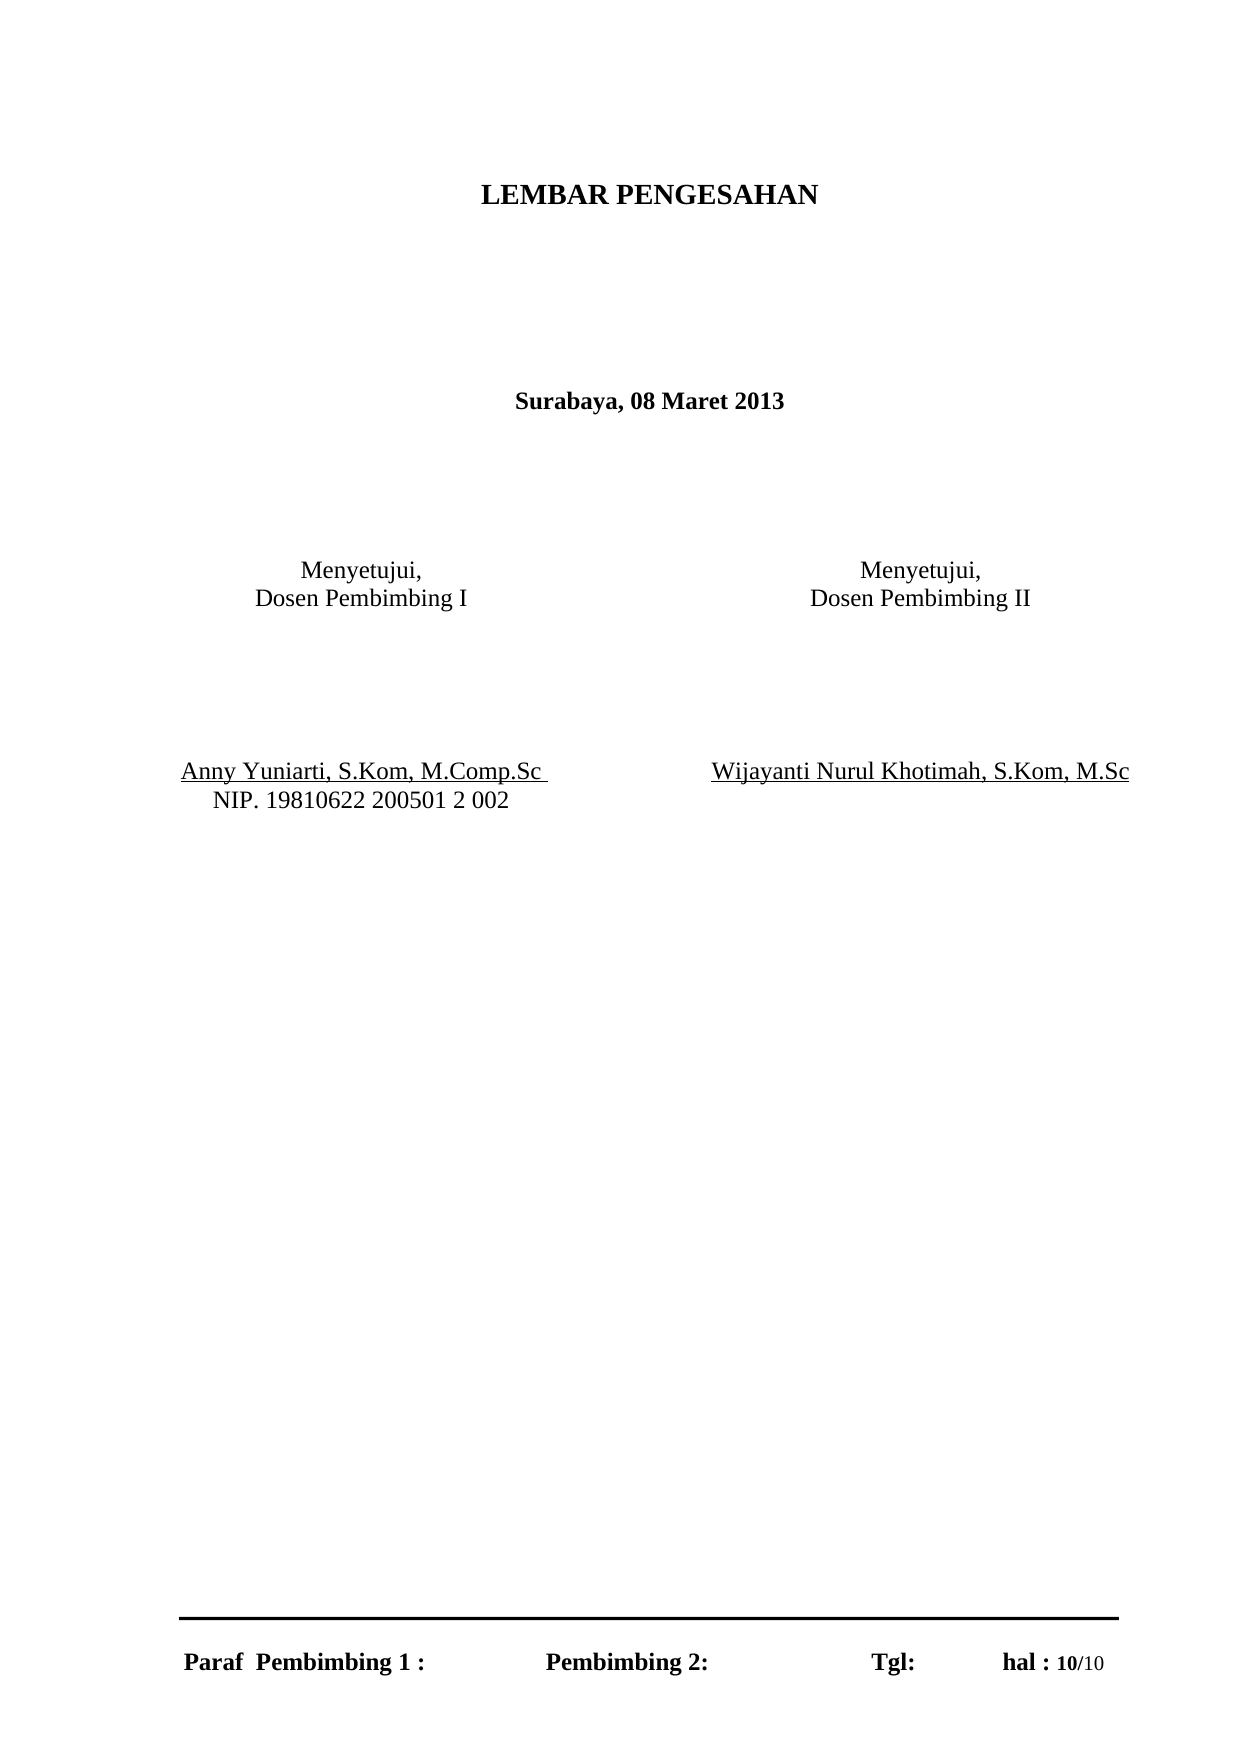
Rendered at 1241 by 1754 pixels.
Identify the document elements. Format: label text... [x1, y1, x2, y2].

subtitle Surabaya, 08 Maret 2013 [177, 386, 1122, 414]
text LEMBAR PENGESAHAN [177, 177, 1122, 211]
